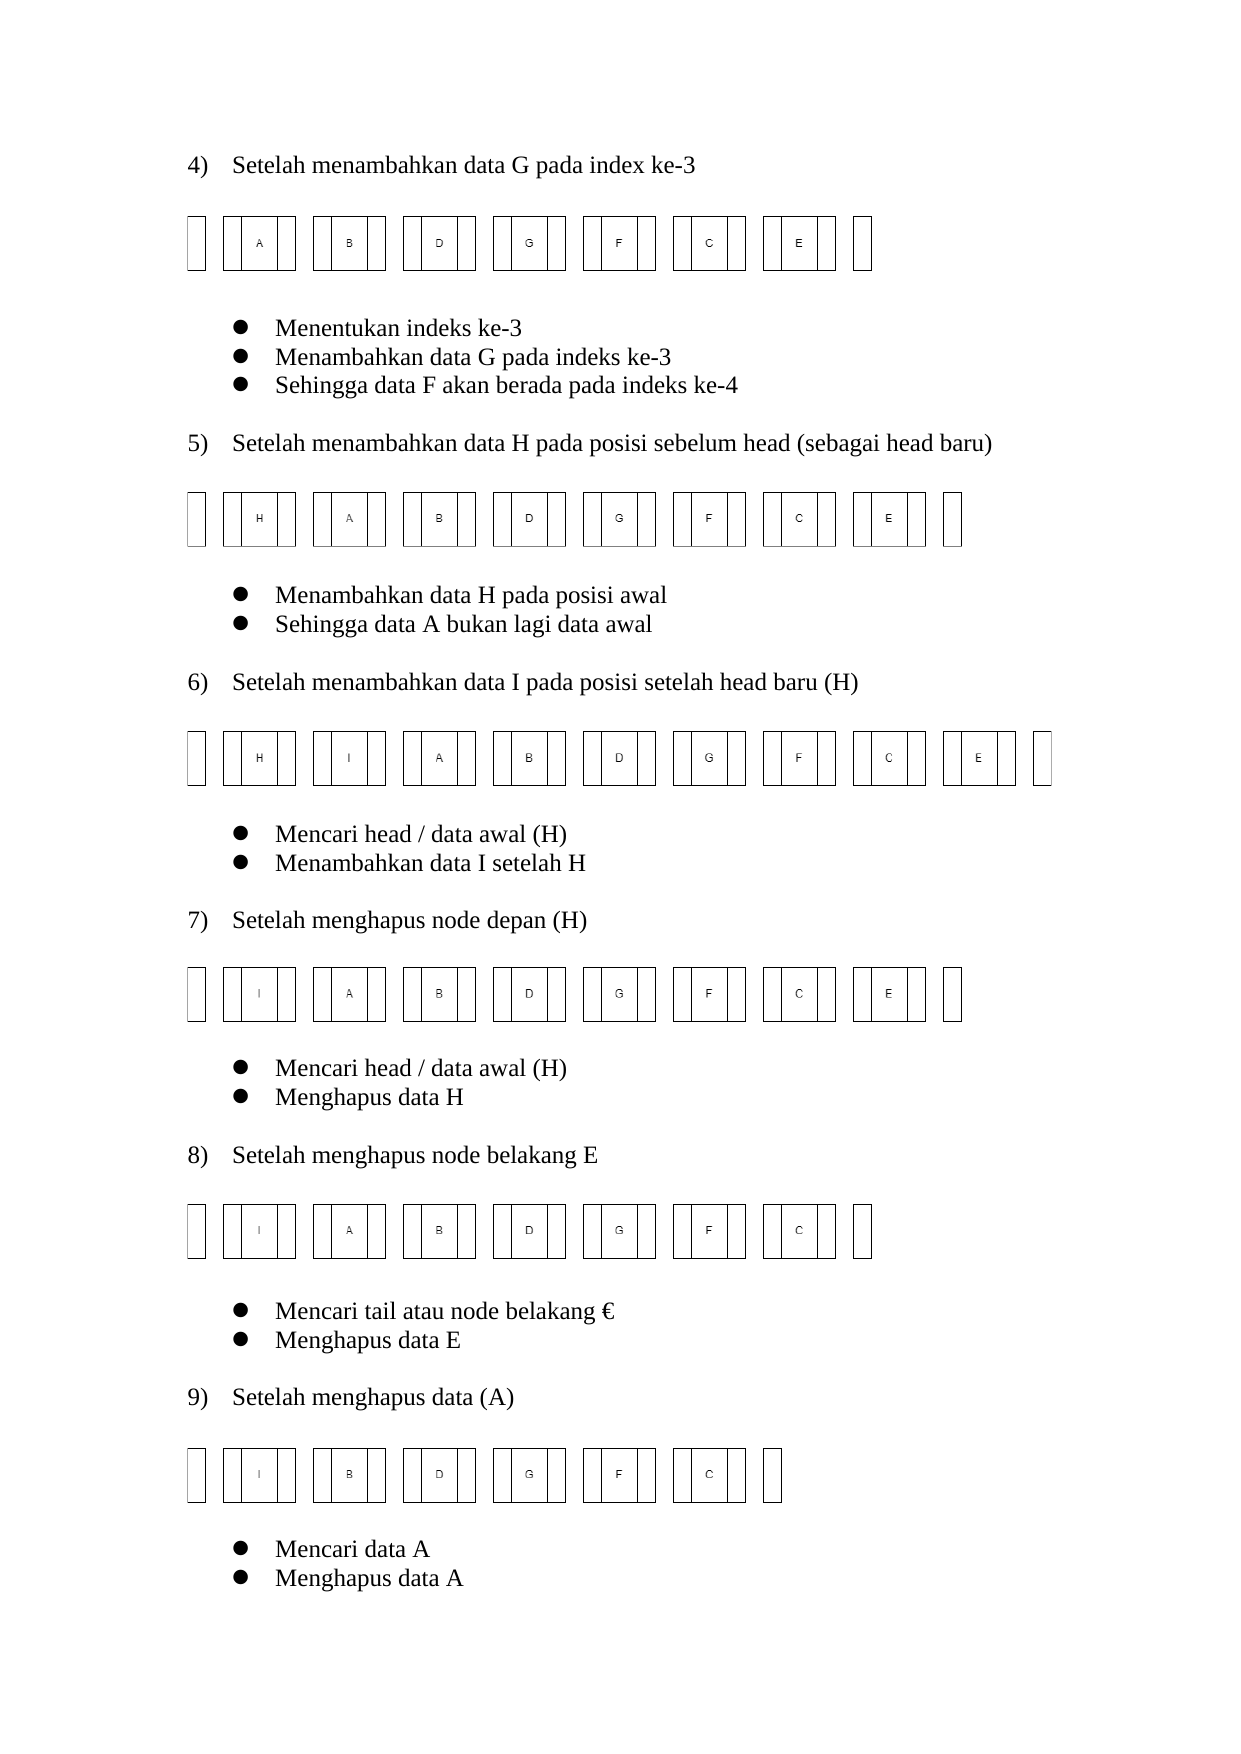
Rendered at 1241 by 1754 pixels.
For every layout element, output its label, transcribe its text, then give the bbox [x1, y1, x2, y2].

list Setelah menghapus node belakang E [187, 1140, 1053, 1168]
list Setelah menghapus data (A) [187, 1382, 1053, 1411]
picture [187, 1197, 1052, 1268]
list Menambahkan data I setelah H [231, 848, 1053, 876]
list Menghapus data E [231, 1325, 1053, 1354]
picture [187, 1440, 1052, 1506]
list Setelah menambahkan data G pada index ke-3 [187, 150, 1053, 179]
list Mencari head / data awal (H) [231, 1053, 1053, 1082]
list Mencari head / data awal (H) [231, 819, 1053, 848]
list Mencari tail atau node belakang € [231, 1296, 1053, 1325]
list Setelah menambahkan data H pada posisi sebelum head (sebagai head baru) [187, 428, 1053, 457]
list Menghapus data A [231, 1563, 1053, 1592]
list Setelah menambahkan data I pada posisi setelah head baru (H) [187, 667, 1053, 695]
list Sehingga data F akan berada pada indeks ke-4 [231, 370, 1053, 399]
list Setelah menghapus node depan (H) [187, 905, 1053, 934]
list Menentukan indeks ke-3 [231, 313, 1053, 342]
picture [187, 724, 1052, 791]
picture [187, 207, 894, 284]
list Menghapus data H [231, 1082, 1053, 1111]
list Menambahkan data G pada indeks ke-3 [231, 342, 1053, 370]
list Mencari data A [231, 1534, 1053, 1563]
picture [187, 962, 1052, 1025]
picture [187, 485, 1052, 552]
list Menambahkan data H pada posisi awal [231, 580, 1053, 609]
list Sehingga data A bukan lagi data awal [231, 609, 1053, 638]
